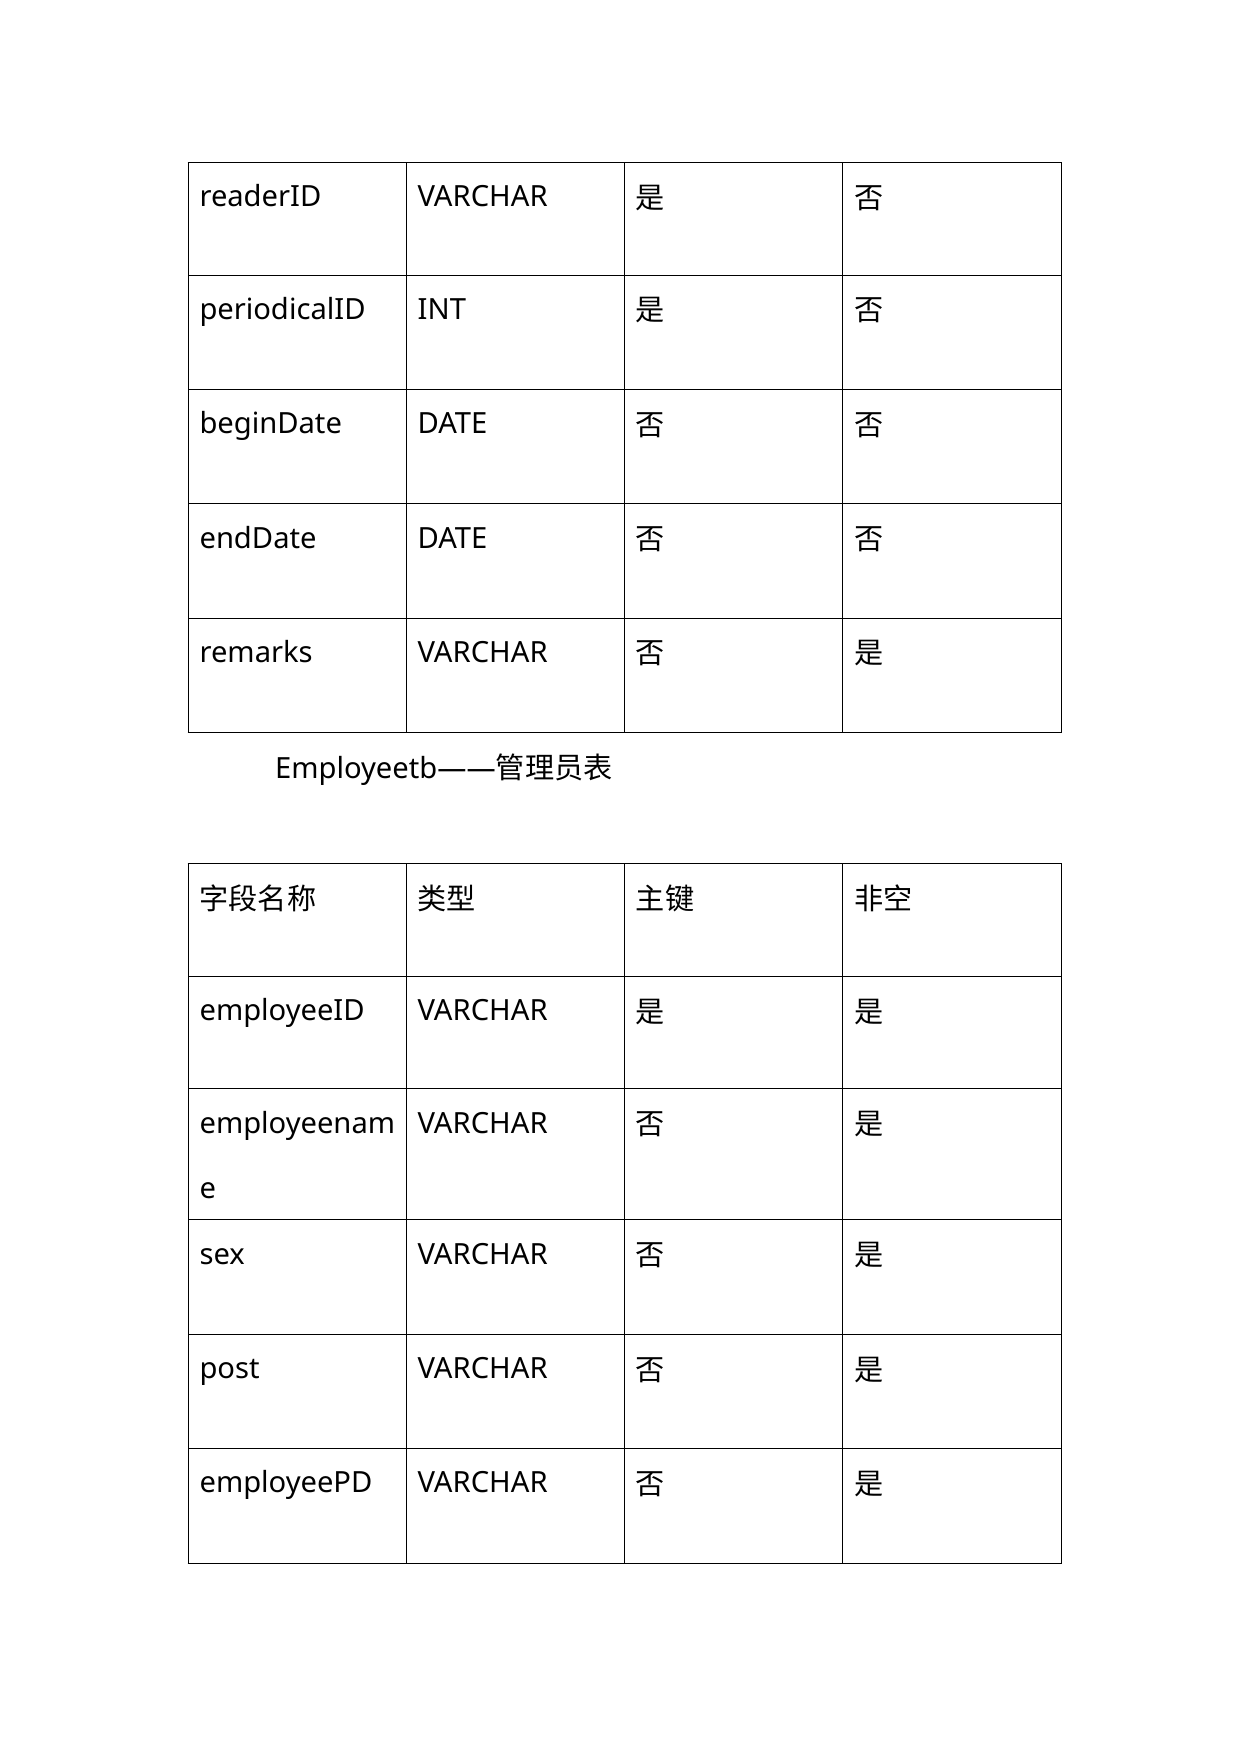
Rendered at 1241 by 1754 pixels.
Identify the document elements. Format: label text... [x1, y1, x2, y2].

table_cell 是 [843, 1449, 1061, 1562]
table_cell sex [189, 1220, 406, 1334]
table_cell employeeID [189, 977, 406, 1088]
table_cell VARCHAR [407, 163, 624, 274]
table_cell VARCHAR [407, 1335, 624, 1448]
table_cell 否 [625, 619, 842, 732]
table_cell DATE [407, 504, 624, 618]
table_cell 否 [843, 163, 1061, 274]
table_cell readerID [189, 163, 406, 274]
table_cell 是 [625, 276, 842, 389]
table_cell remarks [189, 619, 406, 732]
table_cell 否 [625, 1449, 842, 1562]
table_cell 否 [843, 390, 1061, 503]
table_cell 是 [843, 619, 1061, 732]
table_header 类型 [407, 864, 624, 976]
table_cell DATE [407, 390, 624, 503]
text Employeetb——管理员表 [187, 733, 1053, 798]
table_cell periodicalID [189, 276, 406, 389]
table_cell INT [407, 276, 624, 389]
table_cell 是 [843, 977, 1061, 1088]
table_cell employeename [189, 1089, 406, 1219]
table_cell 否 [843, 504, 1061, 618]
table_cell 否 [625, 504, 842, 618]
table_cell 否 [625, 1089, 842, 1219]
table_cell 是 [625, 163, 842, 274]
table_cell beginDate [189, 390, 406, 503]
table_cell 否 [625, 390, 842, 503]
table_header 非空 [843, 864, 1061, 976]
table_cell 是 [843, 1089, 1061, 1219]
table_header 主键 [625, 864, 842, 976]
table_cell 是 [843, 1220, 1061, 1334]
table_cell VARCHAR [407, 1220, 624, 1334]
table_cell VARCHAR [407, 619, 624, 732]
table_cell VARCHAR [407, 977, 624, 1088]
table_cell 是 [843, 1335, 1061, 1448]
table_cell endDate [189, 504, 406, 618]
table_cell 否 [843, 276, 1061, 389]
table_cell 否 [625, 1335, 842, 1448]
table_cell employeePD [189, 1449, 406, 1562]
table_cell VARCHAR [407, 1449, 624, 1562]
table_cell 是 [625, 977, 842, 1088]
table_header 字段名称 [189, 864, 406, 976]
table_cell post [189, 1335, 406, 1448]
table_cell VARCHAR [407, 1089, 624, 1219]
table_cell 否 [625, 1220, 842, 1334]
